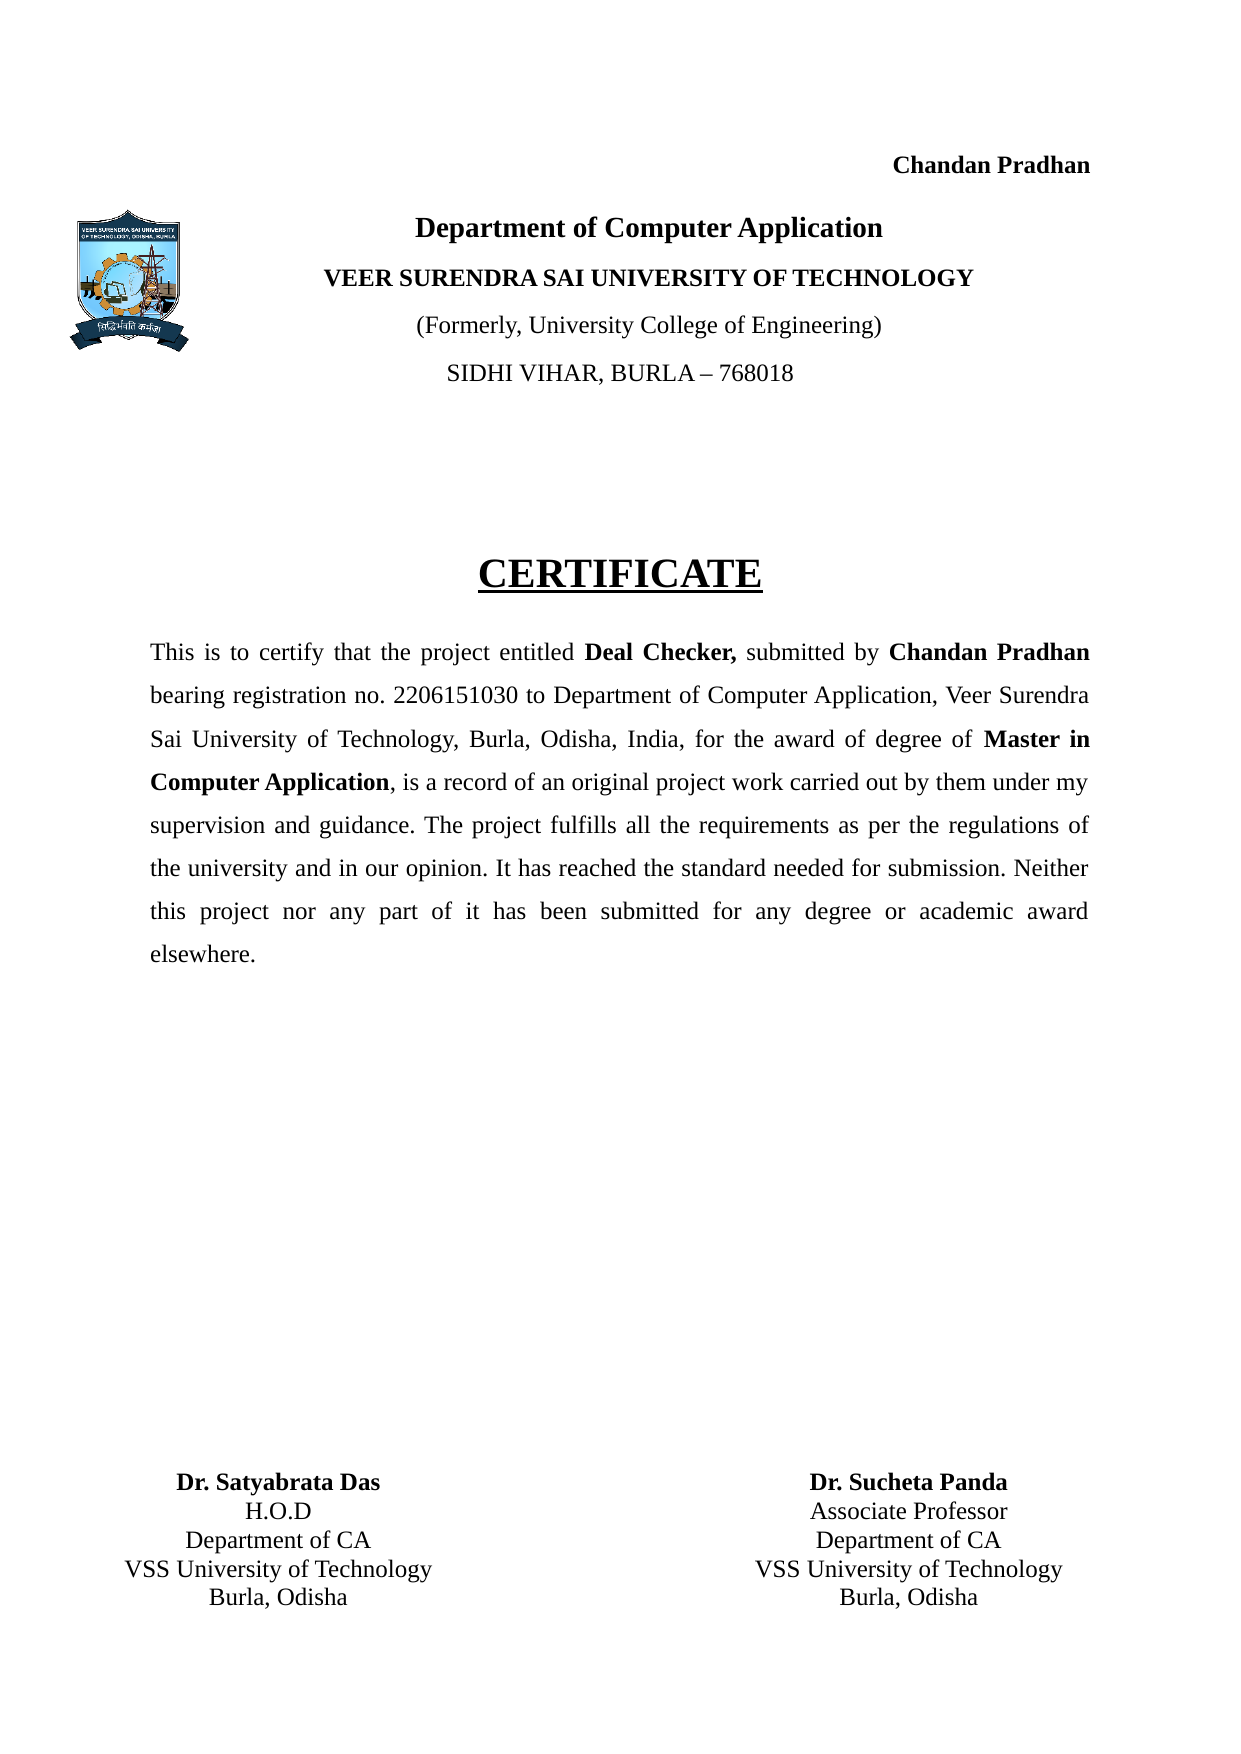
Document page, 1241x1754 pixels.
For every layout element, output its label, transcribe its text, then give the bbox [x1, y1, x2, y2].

picture [69, 209, 189, 352]
text CERTIFICATE [150, 549, 1090, 597]
text Chandan Pradhan [150, 150, 1090, 179]
text VEER SURENDRA SAI UNIVERSITY OF TECHNOLOGY [189, 263, 1090, 291]
text SIDHI VIHAR, BURLA – 768018 [150, 358, 1090, 387]
text (Formerly, University College of Engineering) [189, 310, 1090, 339]
text This is to certify that the project entitled Deal Checker, submitted by Chandan Pradhan bearing registration no. 2206151030 to Department of Computer Application, Veer Surendra Sai University of Technology, Burla, Odisha, India, for the award of degree of Master in Computer Application, is a record of an original project work carried out by them under my supervision and guidance. The project fulfills all the requirements as per the regulations of the university and in our opinion. It has reached the standard needed for submission. Neither this project nor any part of it has been submitted for any degree or academic award elsewhere. [150, 637, 1090, 968]
text Department of Computer Application [189, 210, 1090, 243]
